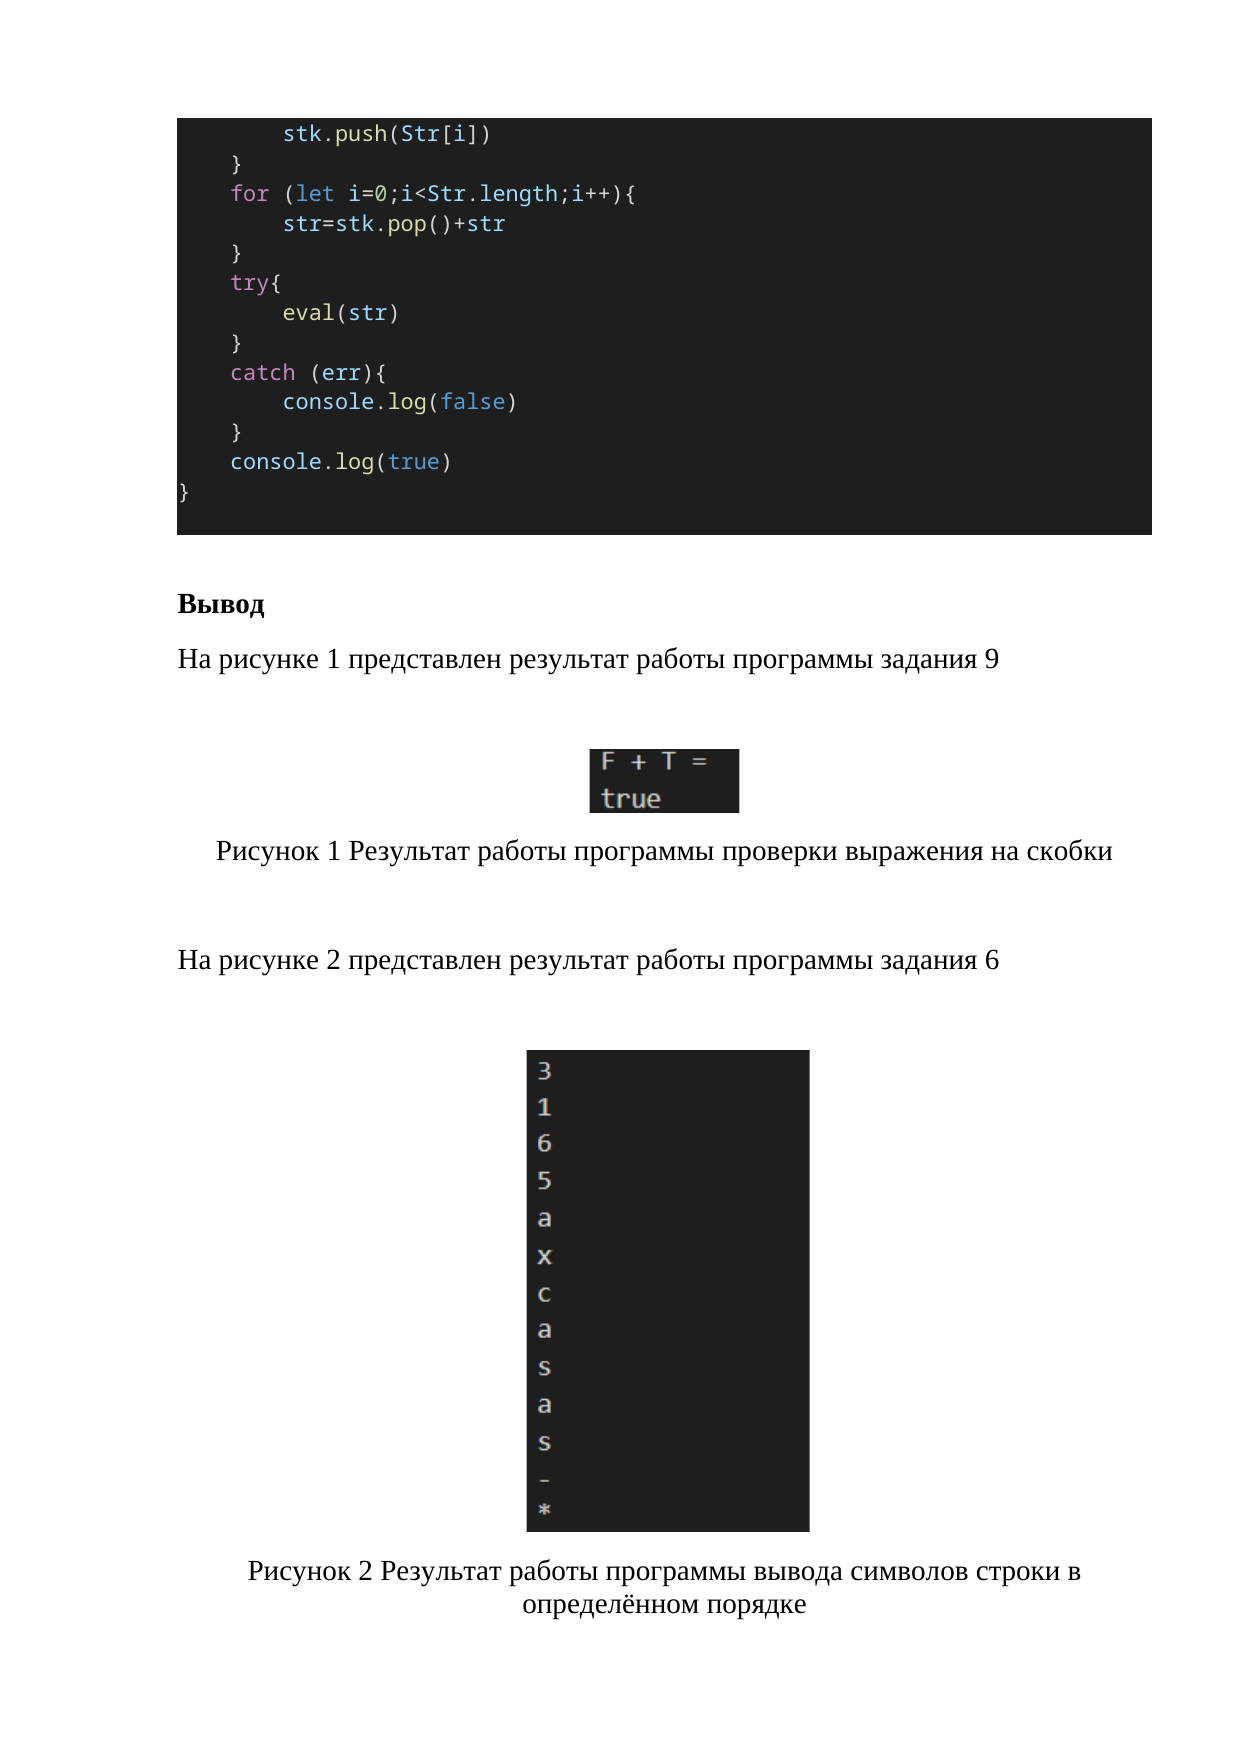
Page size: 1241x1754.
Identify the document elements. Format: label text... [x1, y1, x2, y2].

text Рисунок 2 Результат работы программы вывода символов строки в определённом порядке [177, 1553, 1152, 1620]
text На рисунке 1 представлен результат работы программы задания 9 [177, 641, 1152, 674]
text Рисунок 1 Результат работы программы проверки выражения на скобки [177, 833, 1152, 867]
picture [589, 749, 740, 813]
picture [526, 1050, 810, 1532]
text На рисунке 2 представлен результат работы программы задания 6 [177, 942, 1152, 975]
